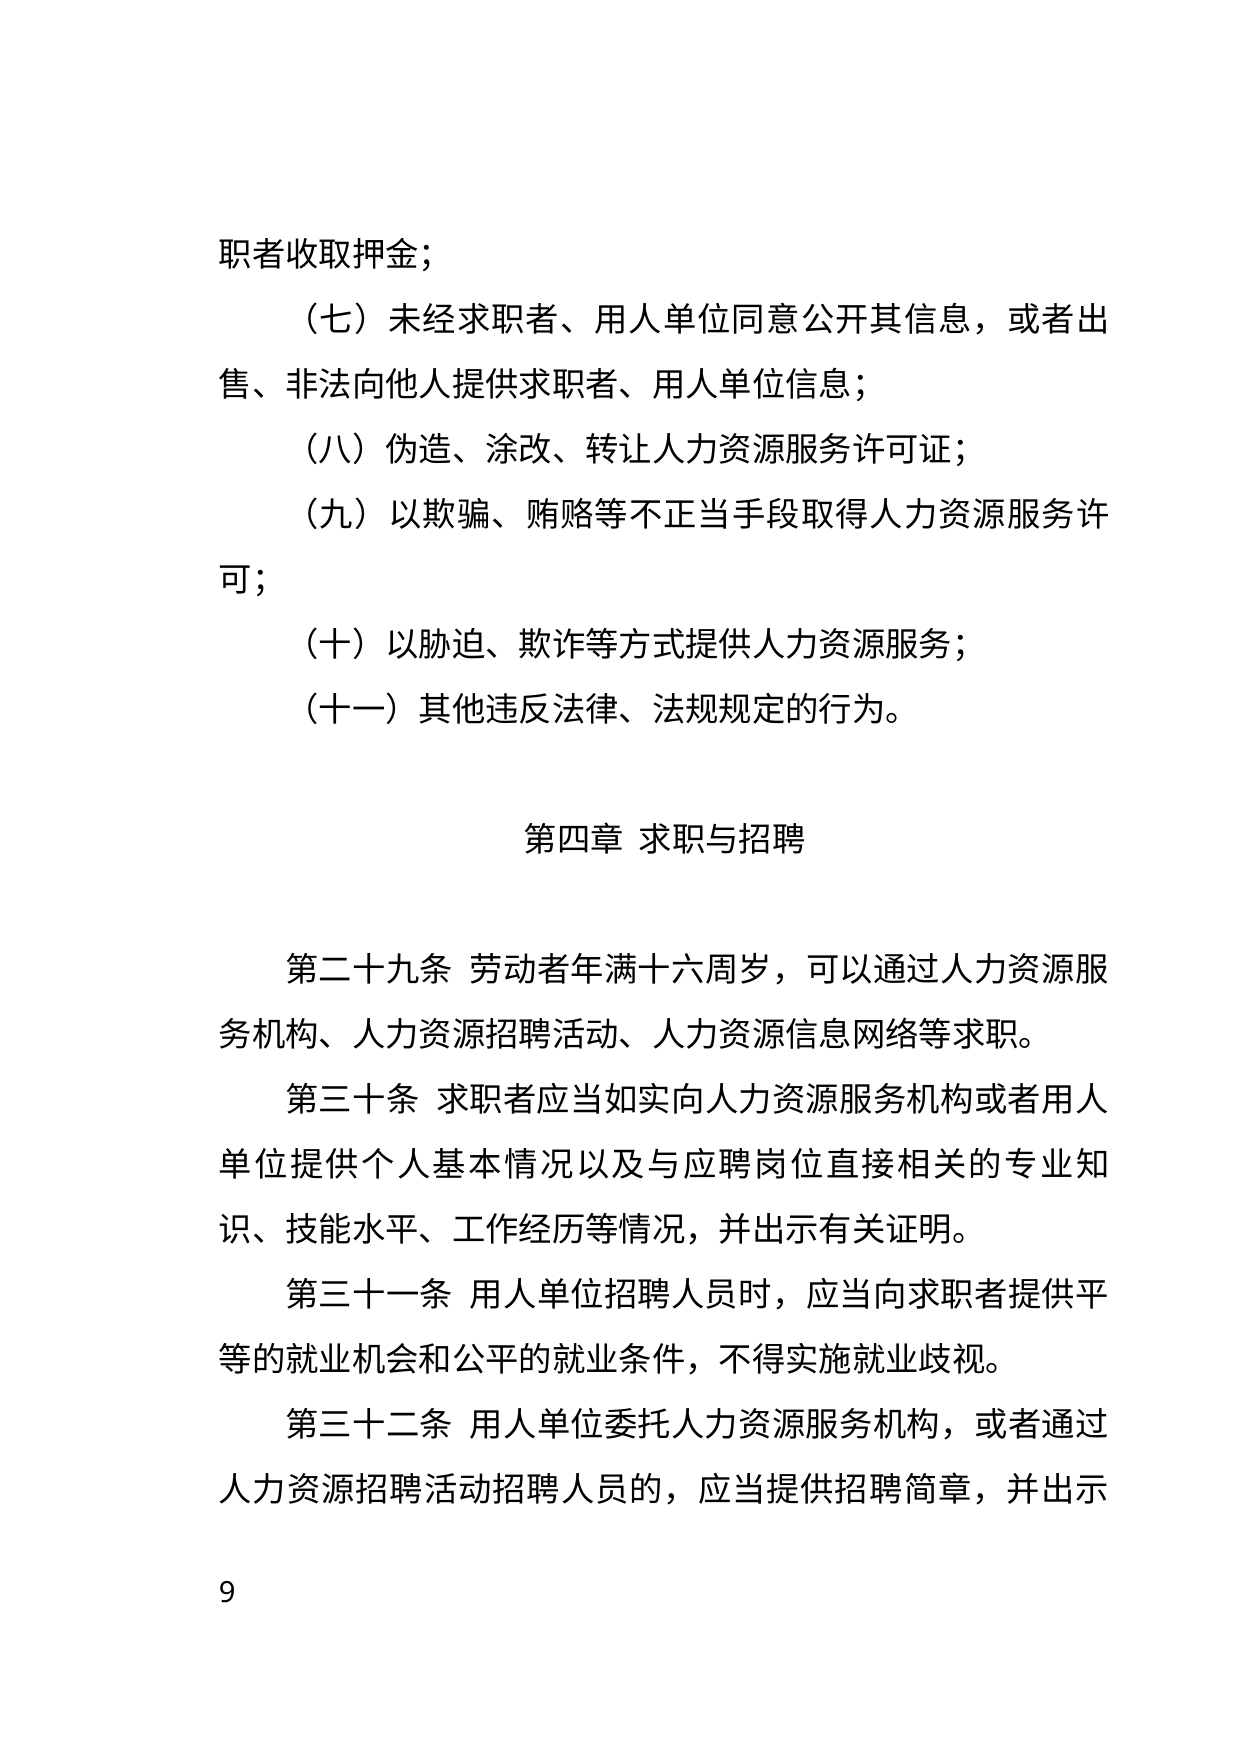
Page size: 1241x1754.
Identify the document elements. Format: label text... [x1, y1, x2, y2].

list 第四章 求职与招聘 [218, 804, 1110, 869]
text 第三十一条 用人单位招聘人员时，应当向求职者提供平等的就业机会和公平的就业条件，不得实施就业歧视。 [218, 1259, 1110, 1389]
text 第二十九条 劳动者年满十六周岁，可以通过人力资源服务机构、人力资源招聘活动、人力资源信息网络等求职。 [218, 934, 1110, 1064]
text （十）以胁迫、欺诈等方式提供人力资源服务； [218, 609, 1110, 674]
text （八）伪造、涂改、转让人力资源服务许可证； [218, 414, 1110, 479]
text （十一）其他违反法律、法规规定的行为。 [218, 674, 1110, 739]
text 第三十条 求职者应当如实向人力资源服务机构或者用人单位提供个人基本情况以及与应聘岗位直接相关的专业知识、技能水平、工作经历等情况，并出示有关证明。 [218, 1064, 1110, 1259]
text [218, 219, 1110, 284]
text （九）以欺骗、贿赂等不正当手段取得人力资源服务许可； [218, 479, 1110, 609]
text （七）未经求职者、用人单位同意公开其信息，或者出售、非法向他人提供求职者、用人单位信息； [218, 284, 1110, 414]
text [218, 1389, 1110, 1519]
